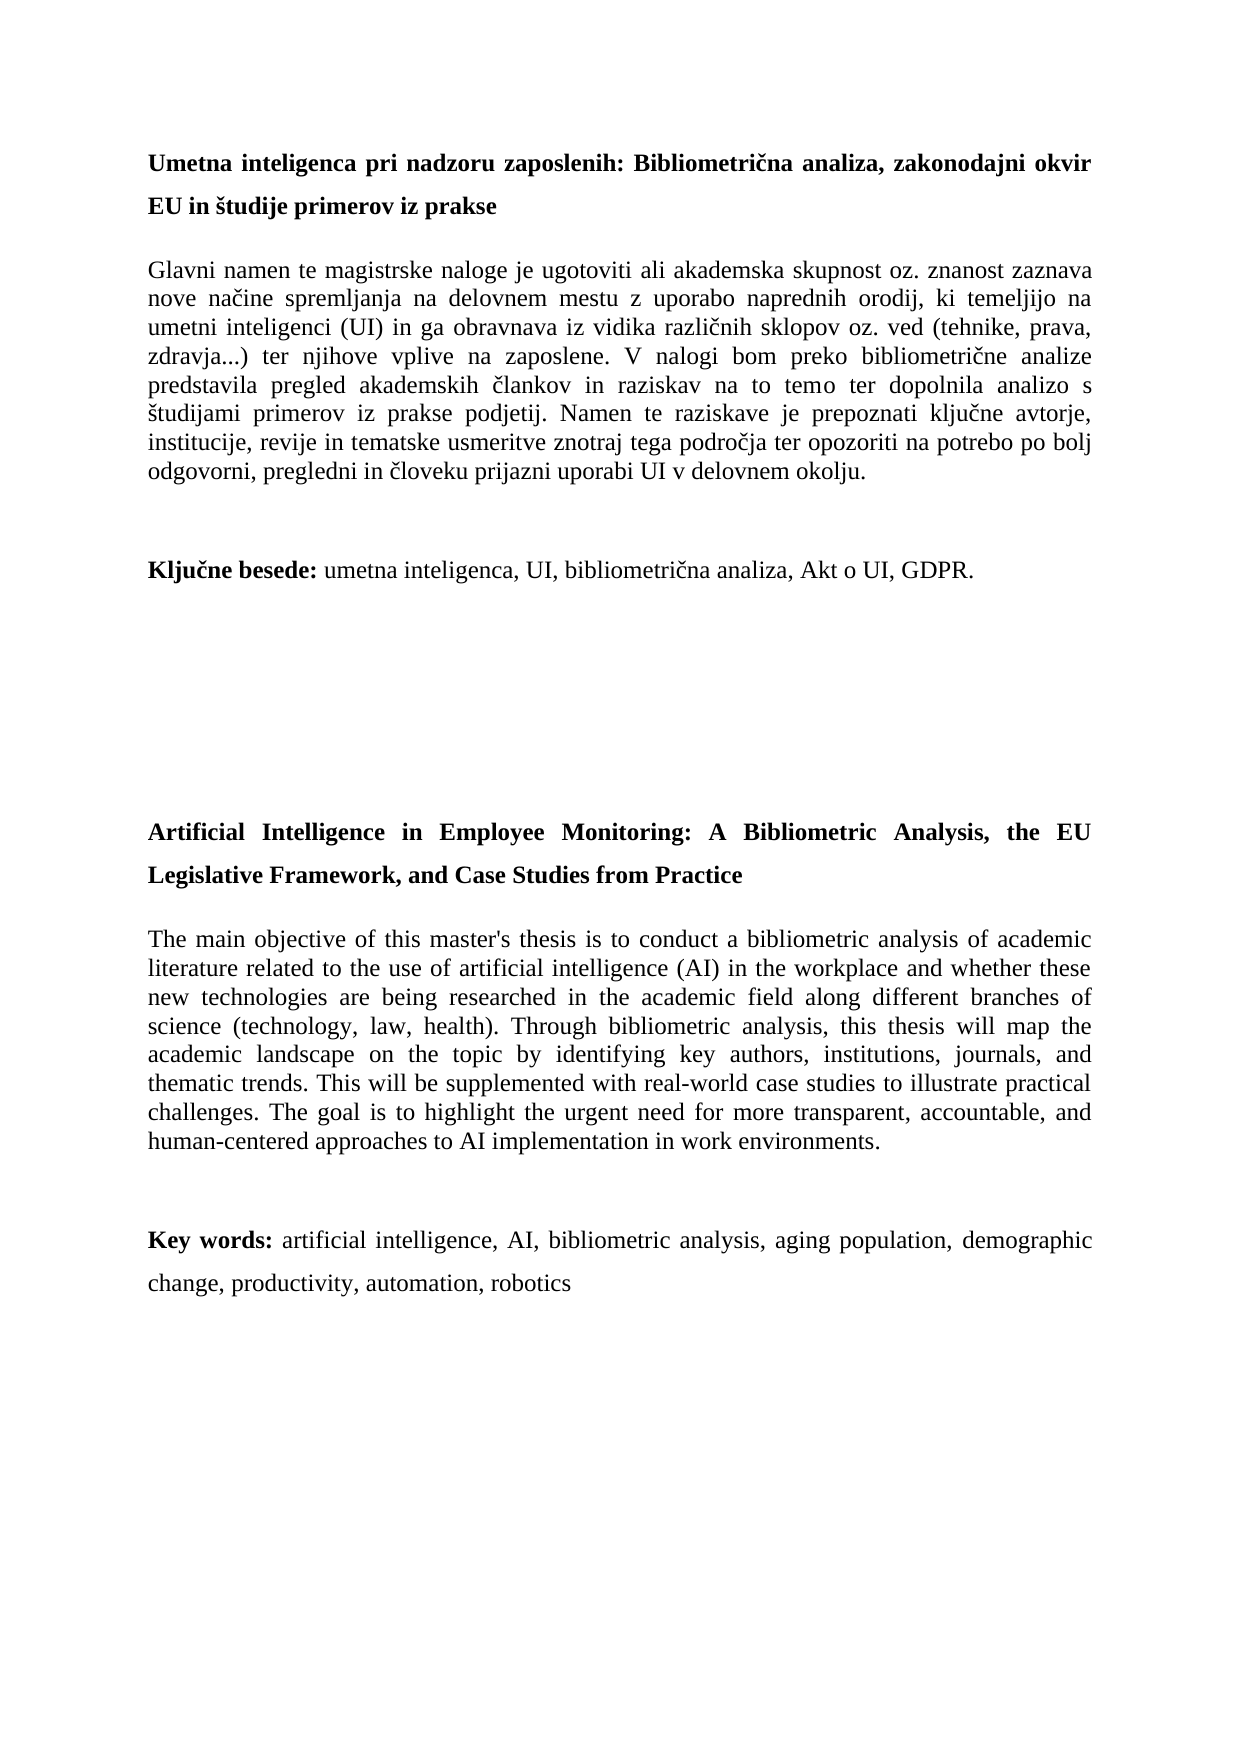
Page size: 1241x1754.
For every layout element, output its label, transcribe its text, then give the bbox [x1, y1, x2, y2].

text The main objective of this master's thesis is to conduct a bibliometric analysis of academic literature related to the use of artificial intelligence (AI) in the workplace and whether these new technologies are being researched in the academic field along different branches of science (technology, law, health). Through bibliometric analysis, this thesis will map the academic landscape on the topic by identifying key authors, institutions, journals, and thematic trends. This will be supplemented with real-world case studies to illustrate practical challenges. The goal is to highlight the urgent need for more transparent, accountable, and human-centered approaches to AI implementation in work environments. [148, 924, 1093, 1154]
text Umetna inteligenca pri nadzoru zaposlenih: Bibliometrična analiza, zakonodajni okvir EU in študije primerov iz prakse [148, 148, 1093, 219]
text Artificial Intelligence in Employee Monitoring: A Bibliometric Analysis, the EU Legislative Framework, and Case Studies from Practice [148, 817, 1093, 889]
text Key words: artificial intelligence, AI, bibliometric analysis, aging population, demographic change, productivity, automation, robotics [148, 1225, 1093, 1297]
text Glavni namen te magistrske naloge je ugotoviti ali akademska skupnost oz. znanost zaznava nove načine spremljanja na delovnem mestu z uporabo naprednih orodij, ki temeljijo na umetni inteligenci (UI) in ga obravnava iz vidika različnih sklopov oz. ved (tehnike, prava, zdravja...) ter njihove vplive na zaposlene. V nalogi bom preko bibliometrične analize predstavila pregled akademskih člankov in raziskav na to temo ter dopolnila analizo s študijami primerov iz prakse podjetij. Namen te raziskave je prepoznati ključne avtorje, institucije, revije in tematske usmeritve znotraj tega področja ter opozoriti na potrebo po bolj odgovorni, pregledni in človeku prijazni uporabi UI v delovnem okolju. [148, 255, 1093, 485]
text Ključne besede: umetna inteligenca, UI, bibliometrična analiza, Akt o UI, GDPR. [148, 555, 1093, 584]
